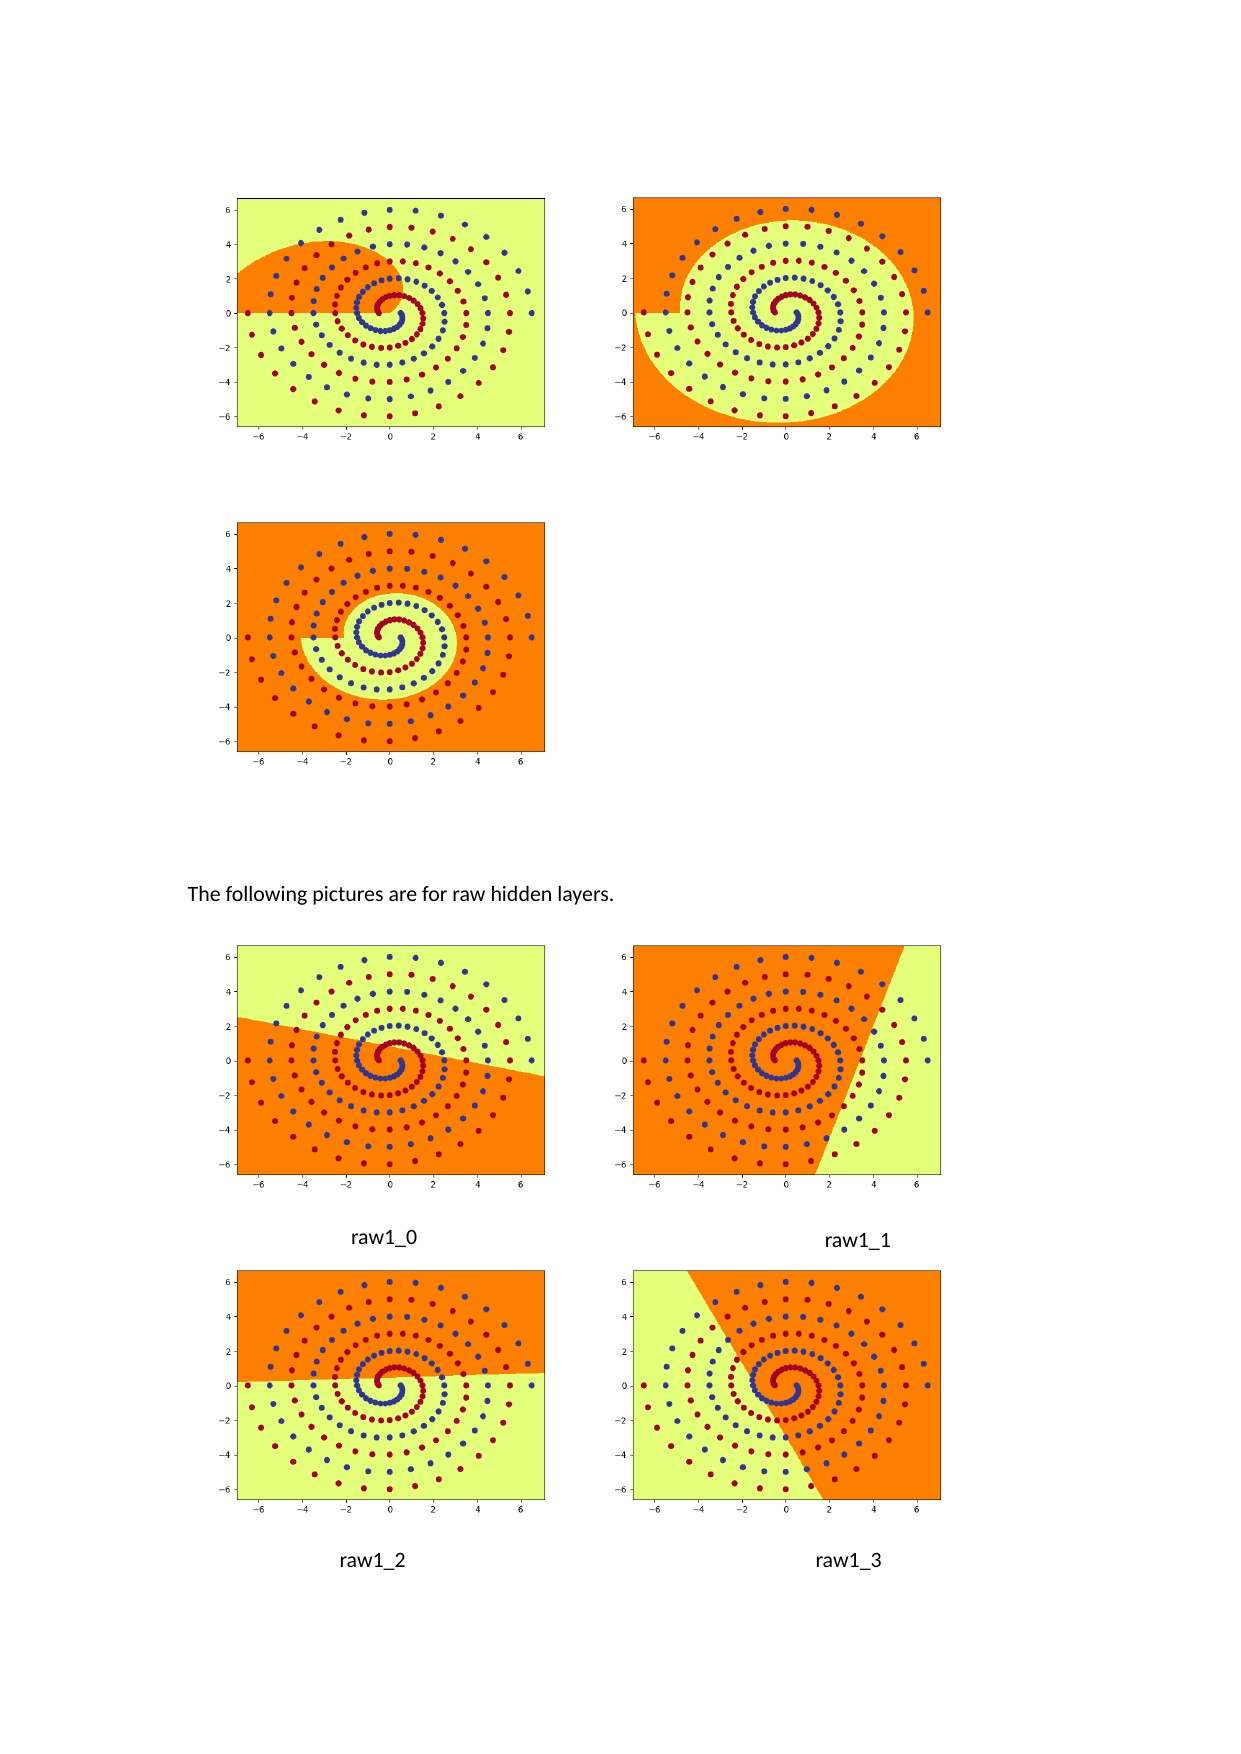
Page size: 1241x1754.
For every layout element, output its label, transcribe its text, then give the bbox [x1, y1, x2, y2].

picture [187, 909, 980, 1207]
picture [187, 162, 980, 459]
text The following pictures are for raw hidden layers. [187, 877, 1053, 909]
picture [187, 487, 584, 784]
picture [187, 1234, 980, 1532]
